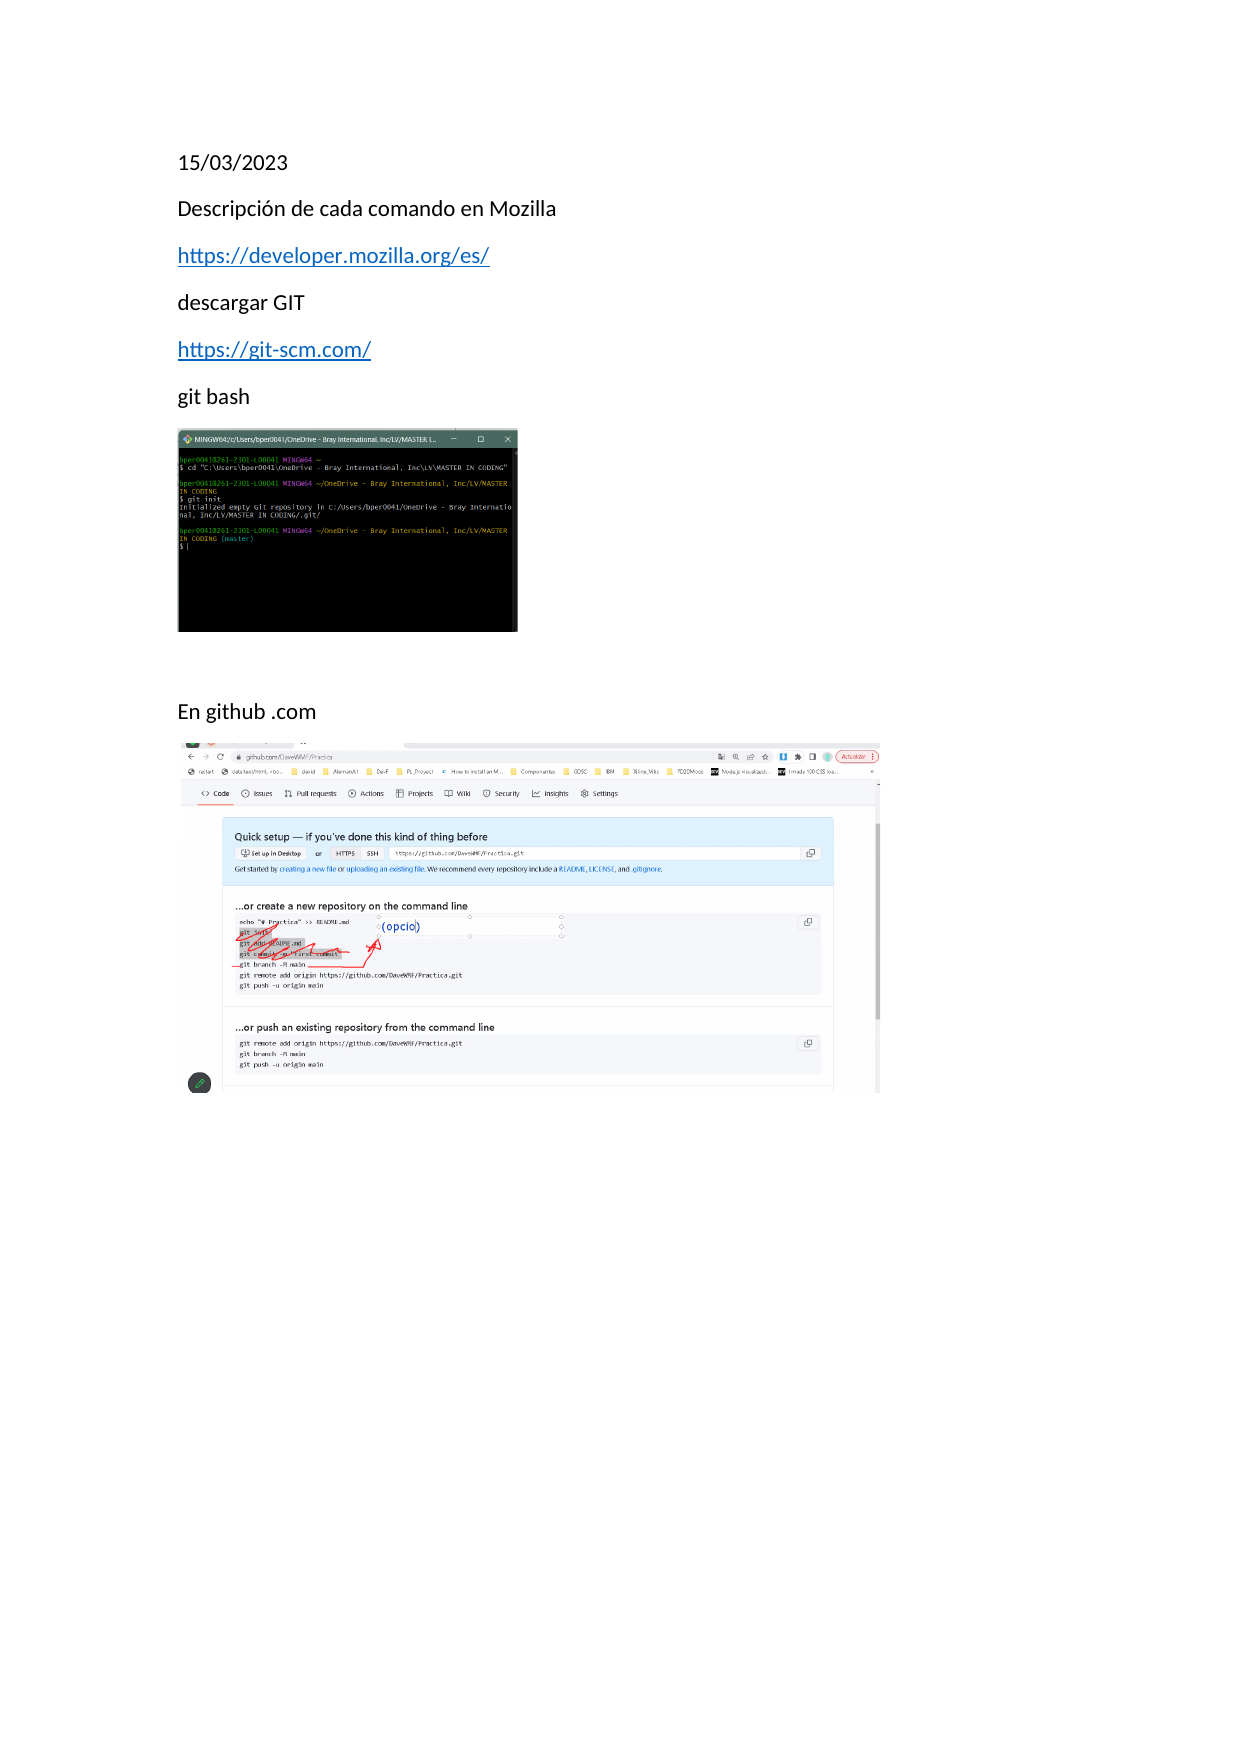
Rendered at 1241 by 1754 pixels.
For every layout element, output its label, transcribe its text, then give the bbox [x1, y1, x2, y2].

text descargar GIT [177, 288, 1063, 316]
text En github .com [177, 697, 1063, 725]
text git bash [177, 382, 1063, 410]
text https://git-scm.com/ [177, 335, 1063, 363]
picture [181, 743, 881, 1093]
text Descripción de cada comando en Mozilla [177, 194, 1063, 222]
text https://developer.mozilla.org/es/ [177, 241, 1063, 269]
picture [177, 428, 518, 632]
text 15/03/2023 [177, 148, 1063, 176]
